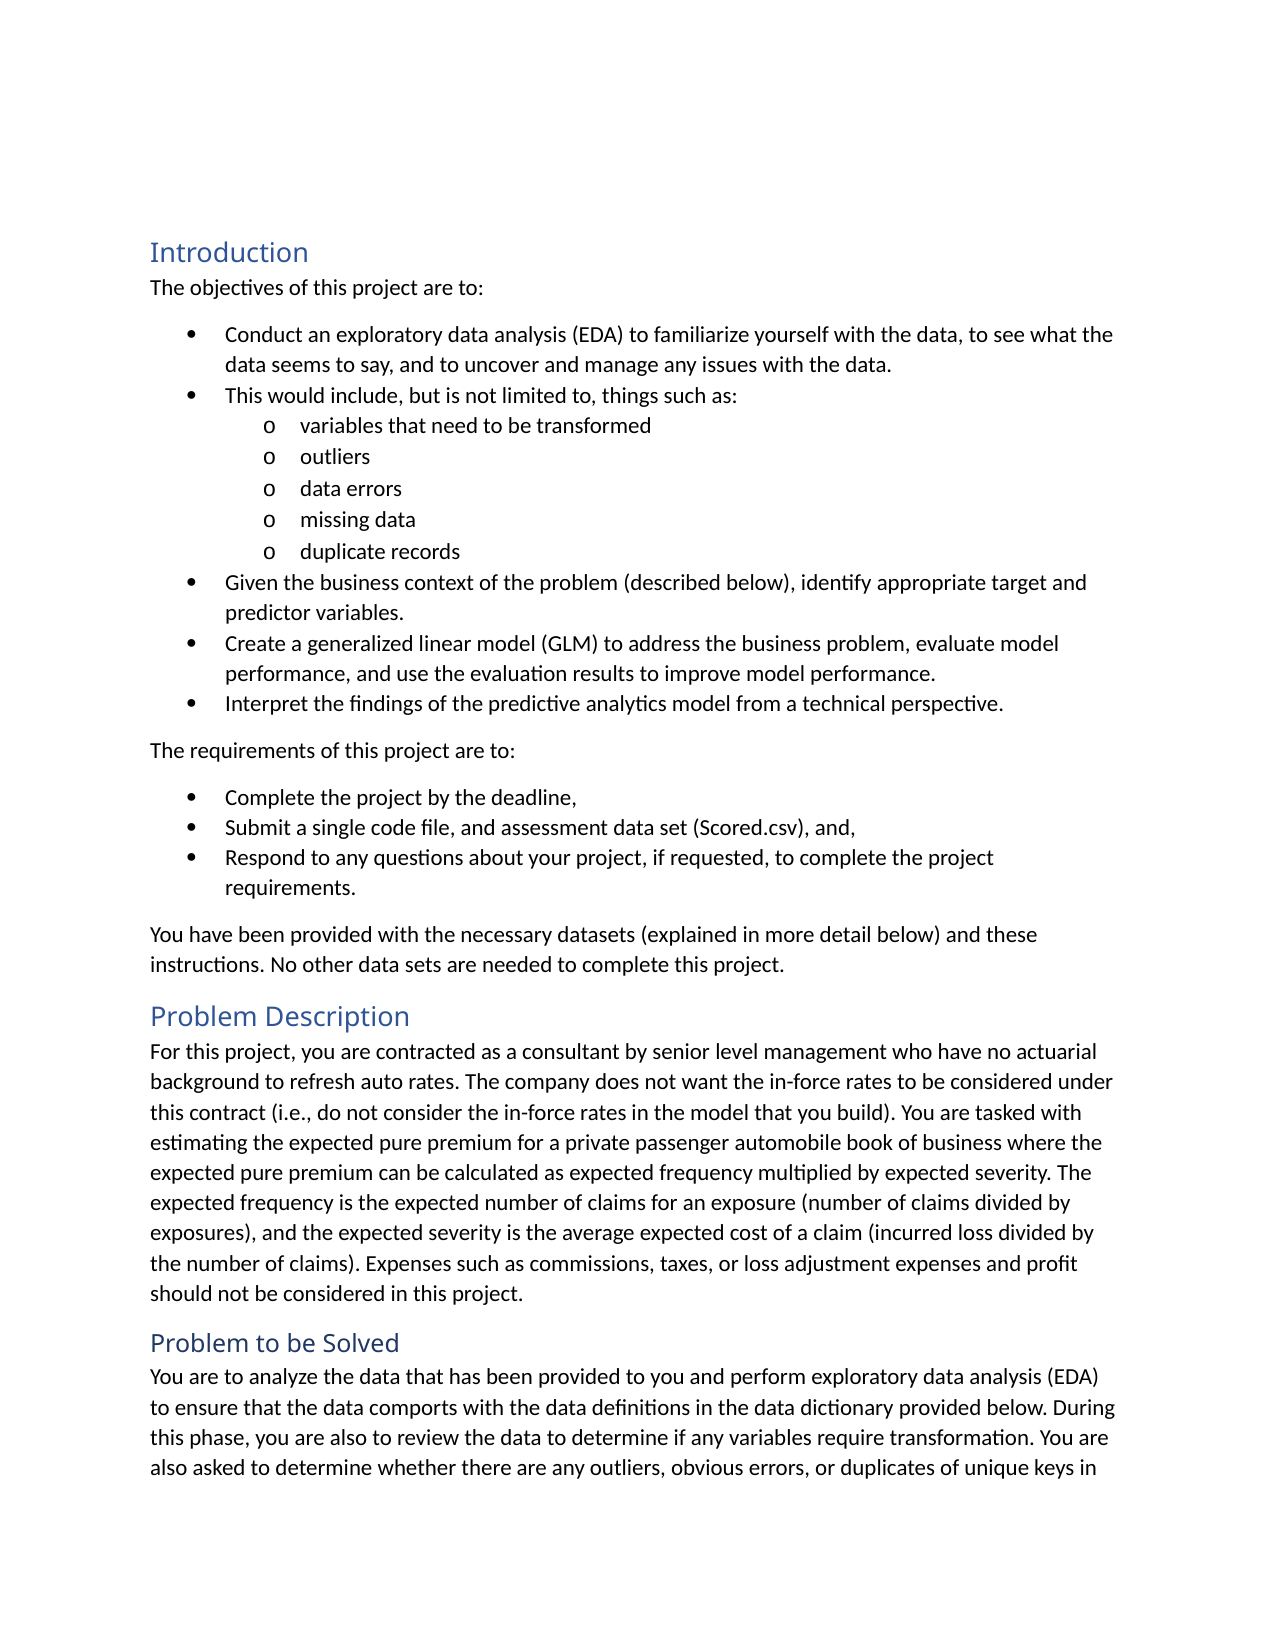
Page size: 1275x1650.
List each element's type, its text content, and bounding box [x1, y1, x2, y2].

text The requirements of this project are to: [150, 736, 1125, 764]
subtitle Problem Description [150, 997, 1125, 1034]
text The objectives of this project are to: [150, 273, 1125, 301]
list Interpret the findings of the predictive analytics model from a technical perspective. [187, 689, 1125, 717]
list duplicate records [262, 537, 1125, 566]
list Given the business context of the problem (described below), identify appropriate target and predictor variables. [187, 568, 1125, 626]
list Conduct an exploratory data analysis (EDA) to familiarize yourself with the data, to see what the data seems to say, and to uncover and manage any issues with the data. [187, 320, 1125, 378]
text For this project, you are contracted as a consultant by senior level management who have no actuarial background to refresh auto rates. The company does not want the in-force rates to be considered under this contract (i.e., do not consider the in-force rates in the model that you build). You are tasked with estimating the expected pure premium for a private passenger automobile book of business where the expected pure premium can be calculated as expected frequency multiplied by expected severity. The expected frequency is the expected number of claims for an exposure (number of claims divided by exposures), and the expected severity is the average expected cost of a claim (incurred loss divided by the number of claims). Expenses such as commissions, taxes, or loss adjustment expenses and profit should not be considered in this project. [150, 1037, 1125, 1307]
list variables that need to be transformed [262, 411, 1125, 440]
subtitle Introduction [150, 234, 1125, 271]
list Submit a single code file, and assessment data set (Scored.csv), and, [187, 813, 1125, 841]
subtitle Problem to be Solved [150, 1326, 1125, 1360]
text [150, 1362, 1125, 1481]
list missing data [262, 505, 1125, 534]
list This would include, but is not limited to, things such as: [187, 381, 1125, 409]
list Respond to any questions about your project, if requested, to complete the project requirements. [187, 843, 1125, 901]
list data errors [262, 474, 1125, 503]
list Complete the project by the deadline, [187, 783, 1125, 811]
list Create a generalized linear model (GLM) to address the business problem, evaluate model performance, and use the evaluation results to improve model performance. [187, 629, 1125, 687]
list outliers [262, 442, 1125, 472]
text You have been provided with the necessary datasets (explained in more detail below) and these instructions. No other data sets are needed to complete this project. [150, 920, 1125, 978]
